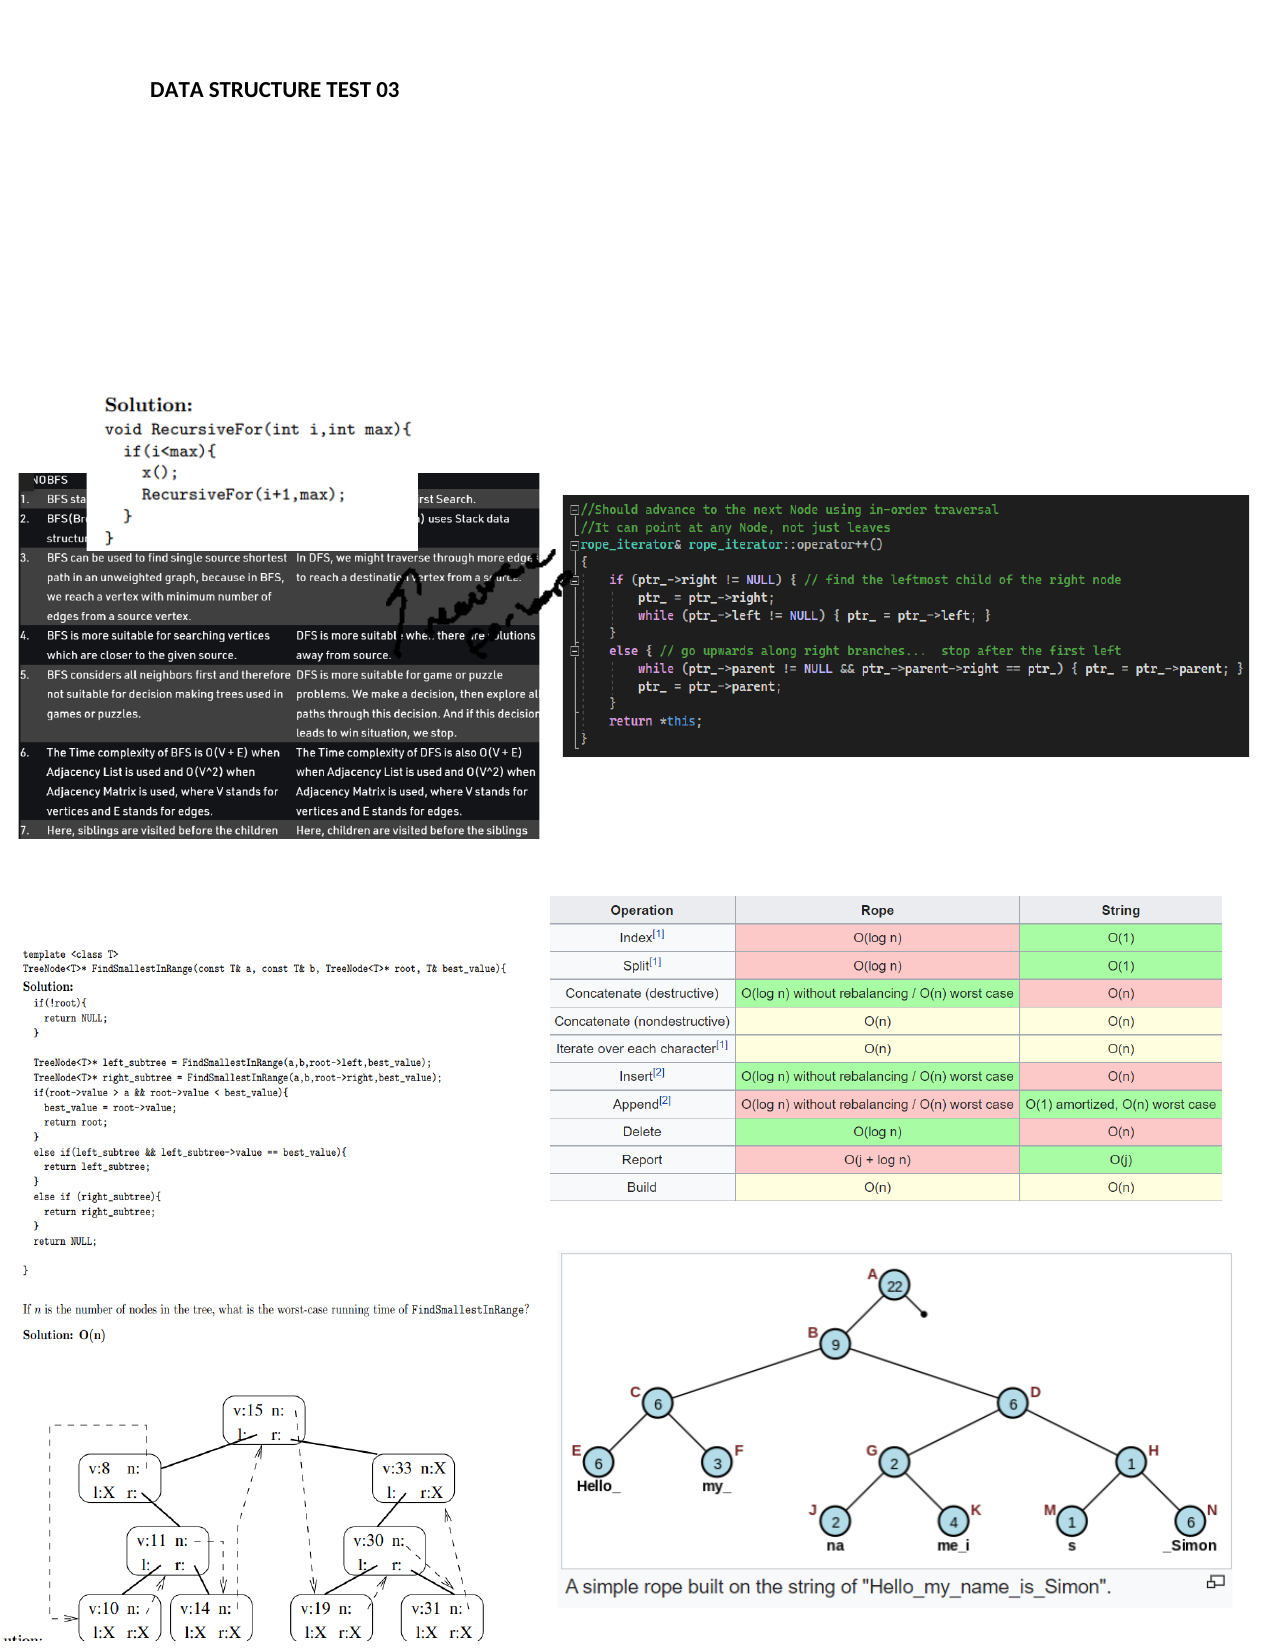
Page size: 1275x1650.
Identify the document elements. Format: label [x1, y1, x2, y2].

picture [12, 943, 538, 1344]
picture [3, 1358, 522, 1640]
picture [18, 385, 1250, 839]
picture [550, 896, 1221, 1200]
picture [557, 1250, 1233, 1606]
